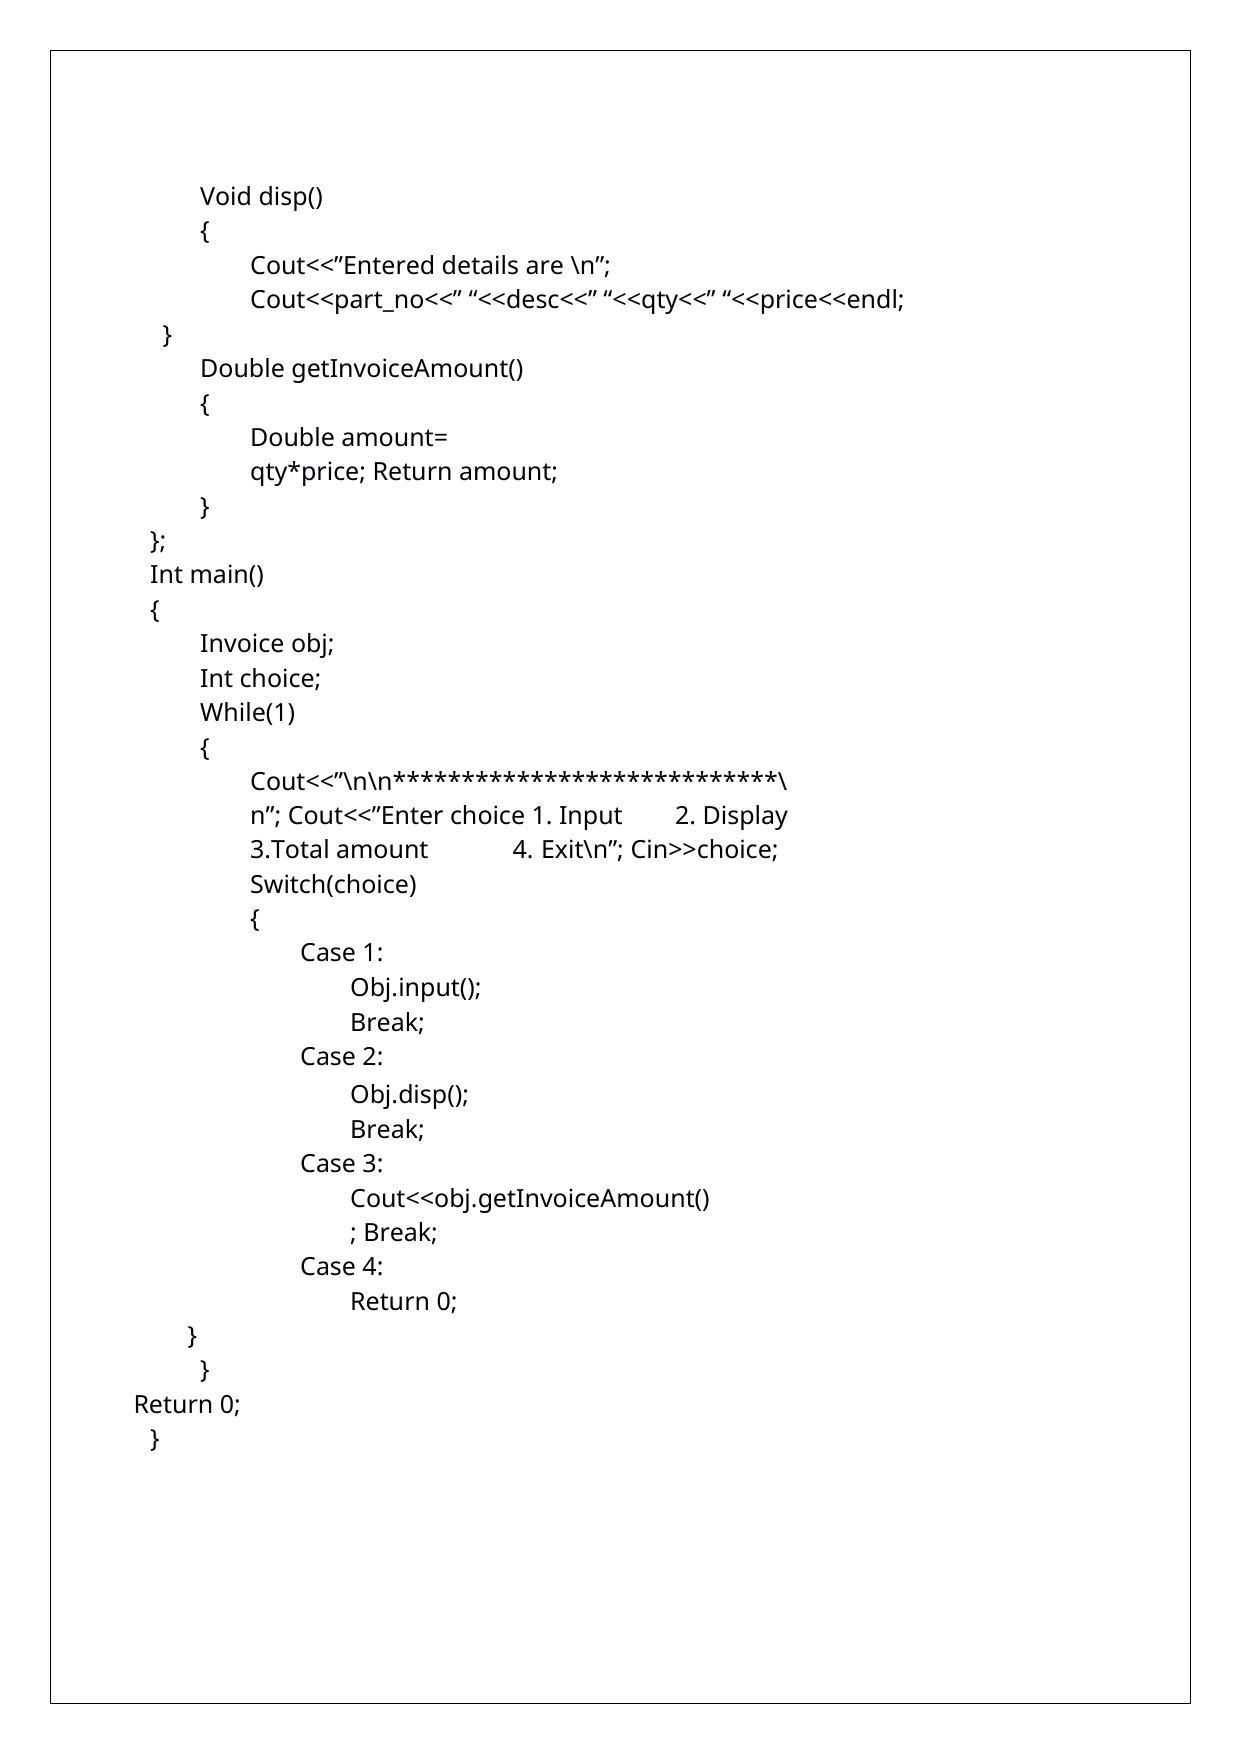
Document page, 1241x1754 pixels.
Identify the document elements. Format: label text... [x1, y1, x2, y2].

text Cout<<part_no<<” “<<desc<<” “<<qty<<” “<<price<<endl; [250, 282, 1126, 316]
text { [200, 213, 1126, 247]
text Case 2: [300, 1038, 1126, 1072]
text Double amount= qty*price; Return amount; [250, 420, 564, 488]
text } [200, 1352, 1126, 1386]
text Obj.disp(); [350, 1077, 488, 1111]
text Case 3: [300, 1146, 1126, 1180]
text Return 0; [133, 1386, 1126, 1421]
text Double getInvoiceAmount() [200, 351, 1126, 385]
text Int main() [150, 557, 1126, 591]
text Case 4: [300, 1249, 1126, 1283]
text Invoice obj; [200, 626, 350, 660]
text While(1) [200, 695, 350, 729]
text Cout<<”\n\n****************************\n”; Cout<<”Enter choice 1. Input 2. Display 3.Total amount 4. Exit\n”; Cin>>choice; [250, 764, 813, 866]
text Cout<<”Entered details are \n”; [250, 248, 1126, 282]
text } [162, 316, 1126, 350]
text Switch(choice) [250, 866, 1126, 900]
text Obj.input(); [350, 969, 500, 1004]
text { [150, 592, 1126, 626]
text { [250, 901, 1126, 935]
text }; [150, 522, 1126, 557]
text Cout<<obj.getInvoiceAmount(); Break; [350, 1180, 714, 1248]
text Break; [350, 1004, 500, 1038]
text { [200, 729, 1126, 763]
text { [200, 386, 1126, 419]
text Return 0; [350, 1283, 1126, 1317]
text } [150, 1421, 1126, 1455]
text Break; [350, 1111, 488, 1145]
text } [187, 1318, 1126, 1352]
text Case 1: [300, 935, 1126, 969]
text } [200, 488, 1126, 522]
text Int choice; [200, 660, 350, 694]
text Void disp() [200, 178, 1126, 213]
